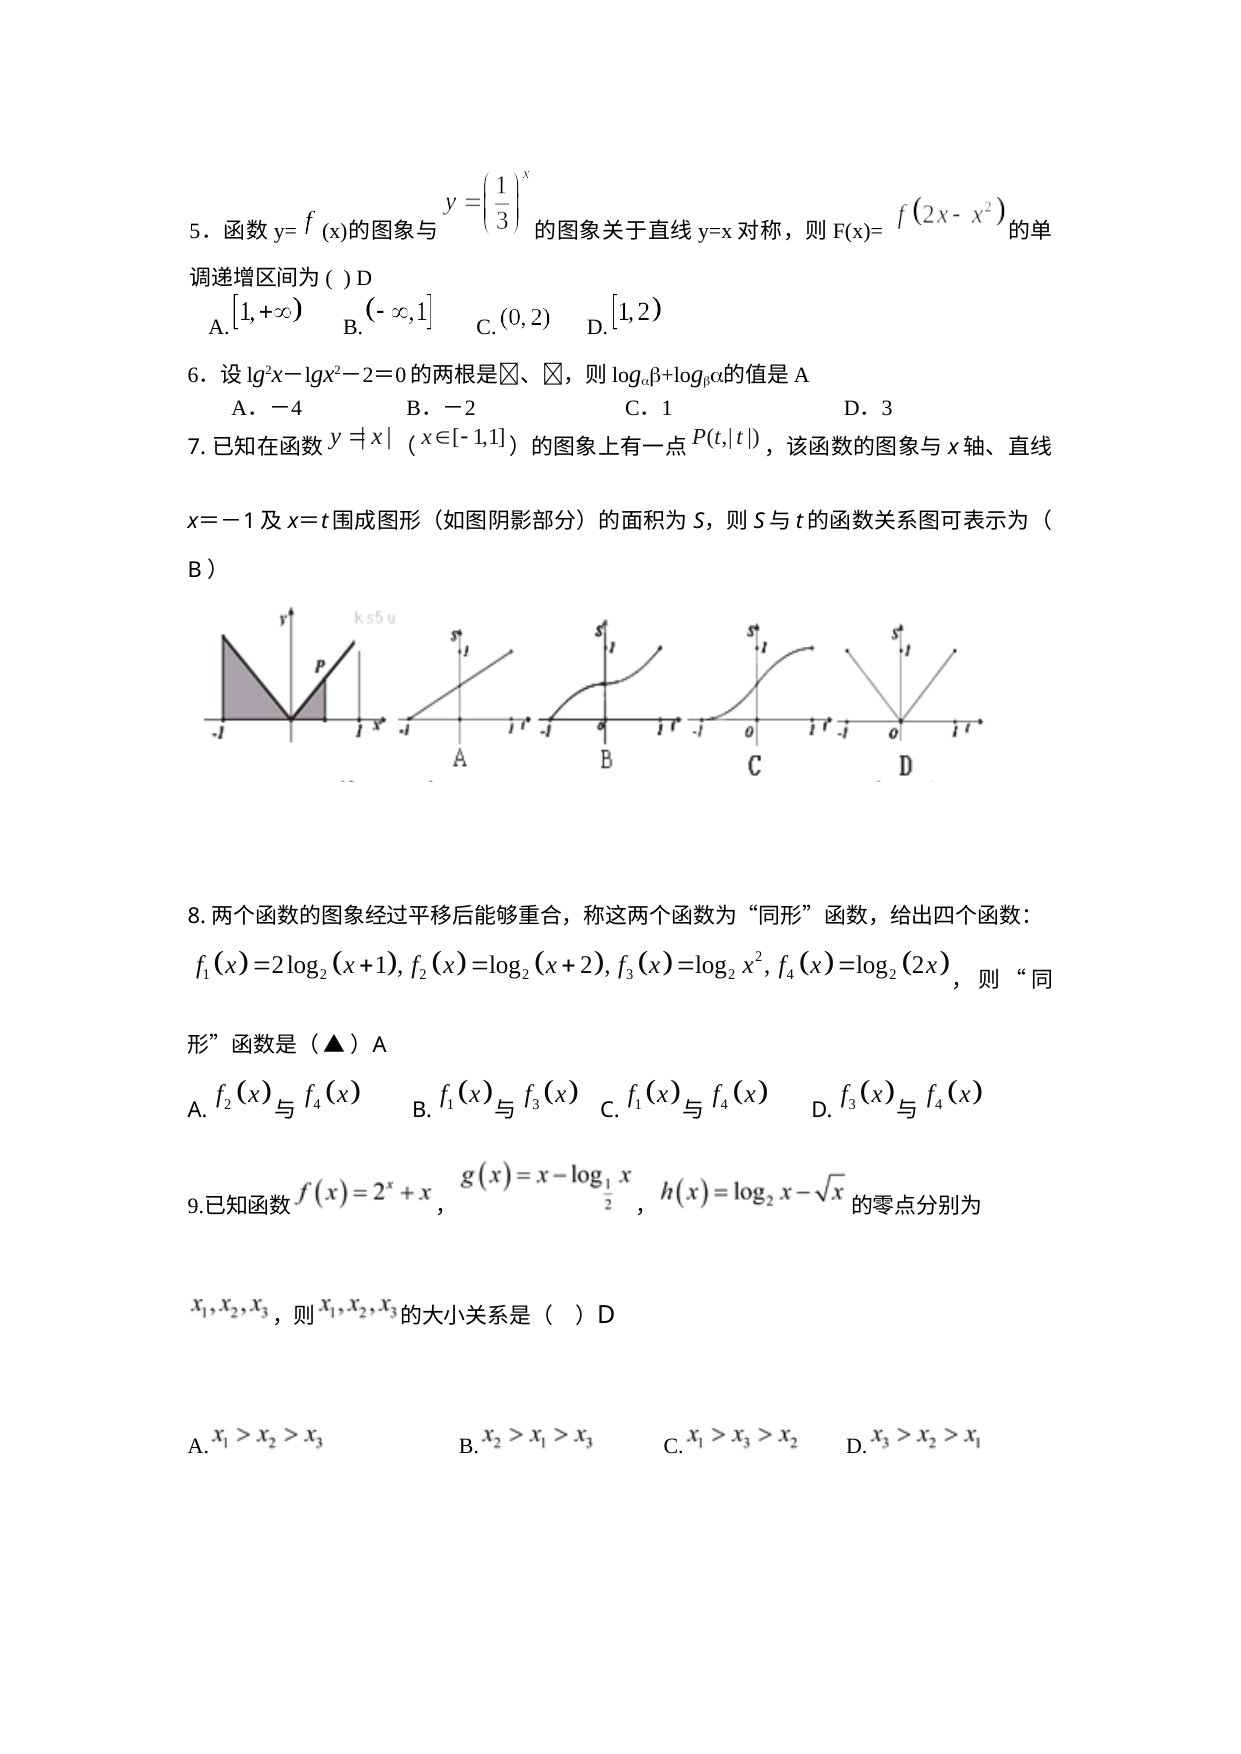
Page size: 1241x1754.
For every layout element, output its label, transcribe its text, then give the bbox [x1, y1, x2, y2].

text A．－4 B．－ C．1 D．3 [187, 389, 1053, 422]
picture [187, 1286, 272, 1324]
text 7. 已知在函数（）的图象上有一点，该函数的图象与 x轴、直线x＝－1及 x＝t围成图形（如图阴影部分）的面积为S，则S与t的函数关系图可表示为（ B ） [187, 422, 1053, 584]
picture [457, 1156, 636, 1214]
text 6．设lg2x－lgx2－2＝0的两根是、，则log+log的值是A [187, 357, 1053, 389]
picture [867, 1416, 986, 1454]
text A.与 B.与 C.与 D.与 [187, 1075, 1053, 1140]
picture [683, 1416, 803, 1454]
picture [657, 1170, 851, 1214]
text 9.已知函数，，的零点分别为，则的大小关系是（ ）D [187, 1156, 1053, 1351]
text 5．函数y=(x)的图象与的图象关于直线y=x对称，则F(x)= 的单调递增区间为 ( ) D [189, 162, 1053, 292]
text ，则“同形”函数是（ ▲ ）A [187, 946, 1053, 1059]
picture [291, 1173, 436, 1214]
text A. B. C. D. [198, 292, 1053, 357]
picture [208, 1416, 328, 1454]
picture [478, 1416, 598, 1454]
picture [315, 1286, 400, 1324]
text 8. 两个函数的图象经过平移后能够重合，称这两个函数为“同形”函数，给出四个函数： [187, 897, 1053, 930]
